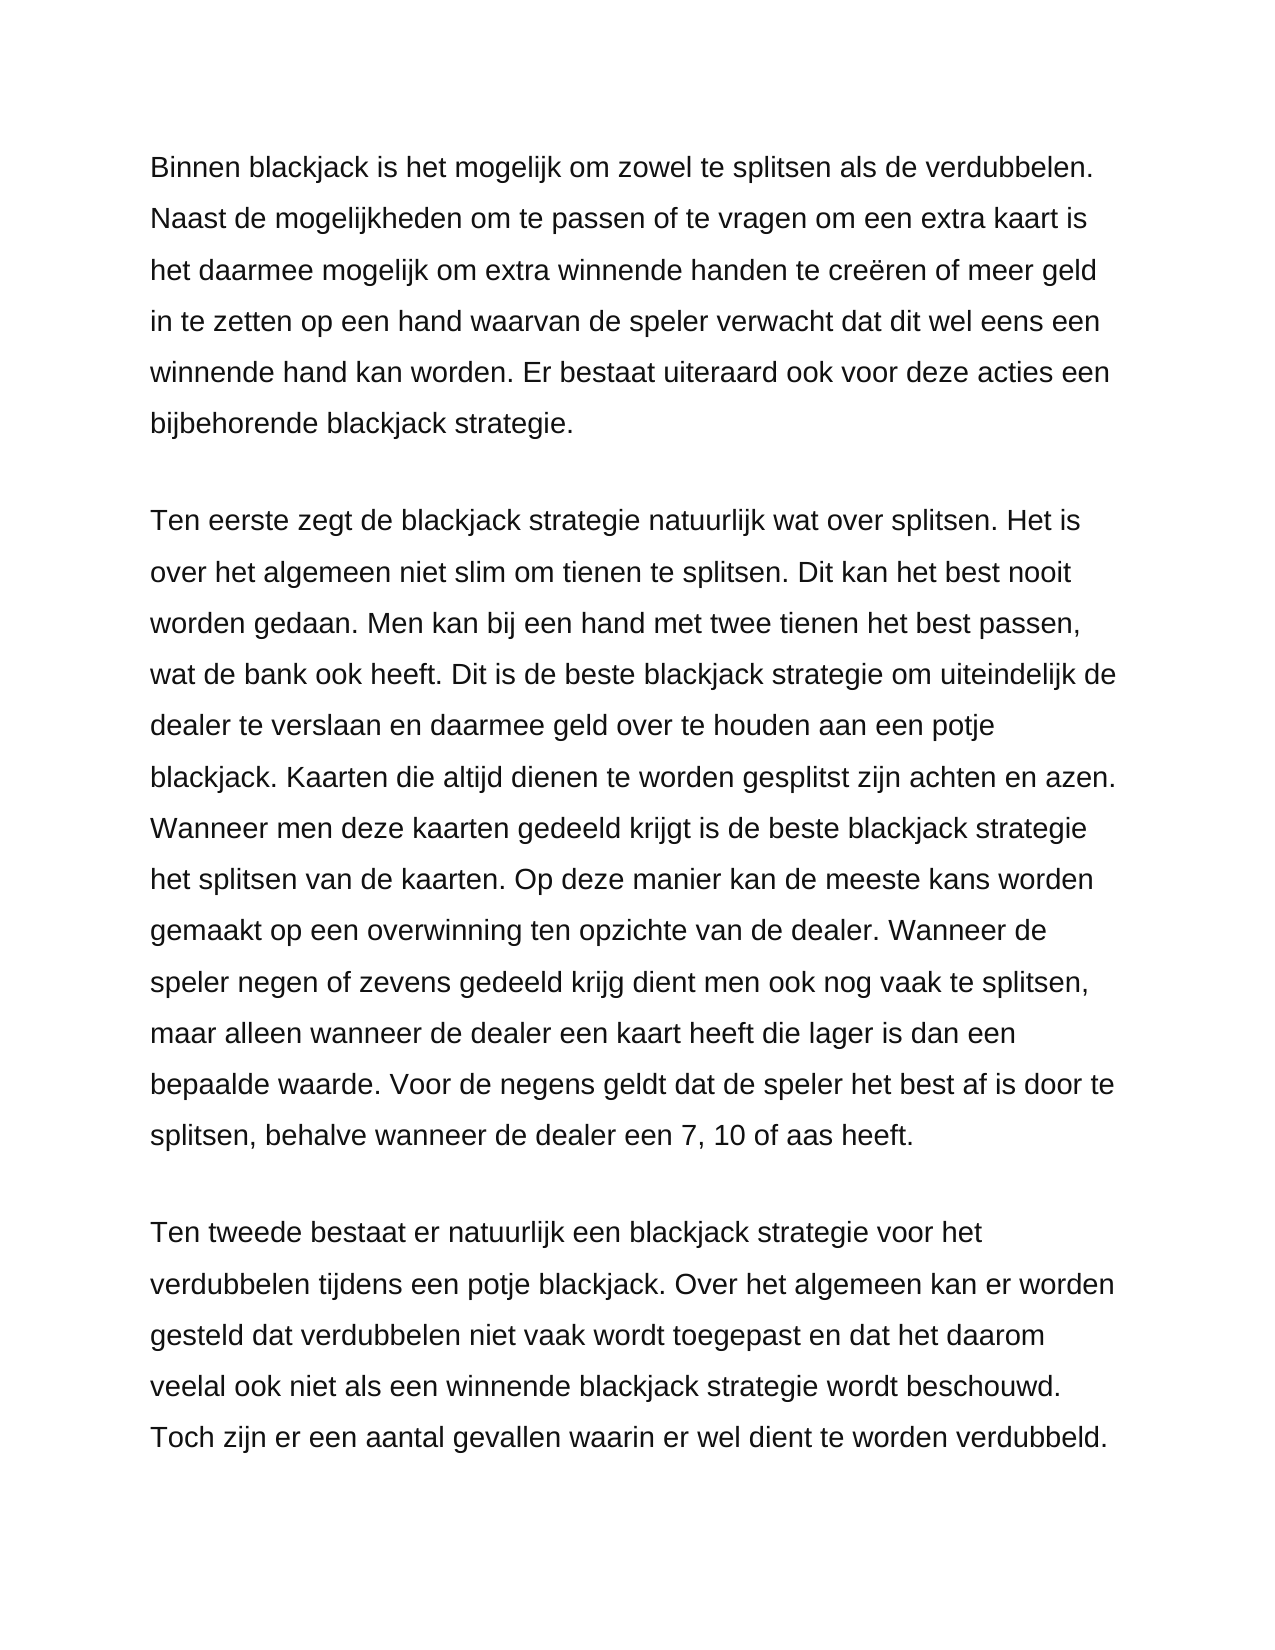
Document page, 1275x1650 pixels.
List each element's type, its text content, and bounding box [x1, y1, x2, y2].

text Binnen blackjack is het mogelijk om zowel te splitsen als de verdubbelen. Naast de mogelijkheden om te passen of te vragen om een extra kaart is het daarmee mogelijk om extra winnende handen te creëren of meer geld in te zetten op een hand waarvan de speler verwacht dat dit wel eens een winnende hand kan worden. Er bestaat uiteraard ook voor deze acties een bijbehorende blackjack strategie. [150, 150, 1125, 440]
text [150, 1215, 1125, 1454]
text Ten eerste zegt de blackjack strategie natuurlijk wat over splitsen. Het is over het algemeen niet slim om tienen te splitsen. Dit kan het best nooit worden gedaan. Men kan bij een hand met twee tienen het best passen, wat de bank ook heeft. Dit is de beste blackjack strategie om uiteindelijk de dealer te verslaan en daarmee geld over te houden aan een potje blackjack. Kaarten die altijd dienen te worden gesplitst zijn achten en azen. Wanneer men deze kaarten gedeeld krijgt is de beste blackjack strategie het splitsen van de kaarten. Op deze manier kan de meeste kans worden gemaakt op een overwinning ten opzichte van de dealer. Wanneer de speler negen of zevens gedeeld krijg dient men ook nog vaak te splitsen, maar alleen wanneer de dealer een kaart heeft die lager is dan een bepaalde waarde. Voor de negens geldt dat de speler het best af is door te splitsen, behalve wanneer de dealer een 7, 10 of aas heeft. [150, 503, 1125, 1152]
